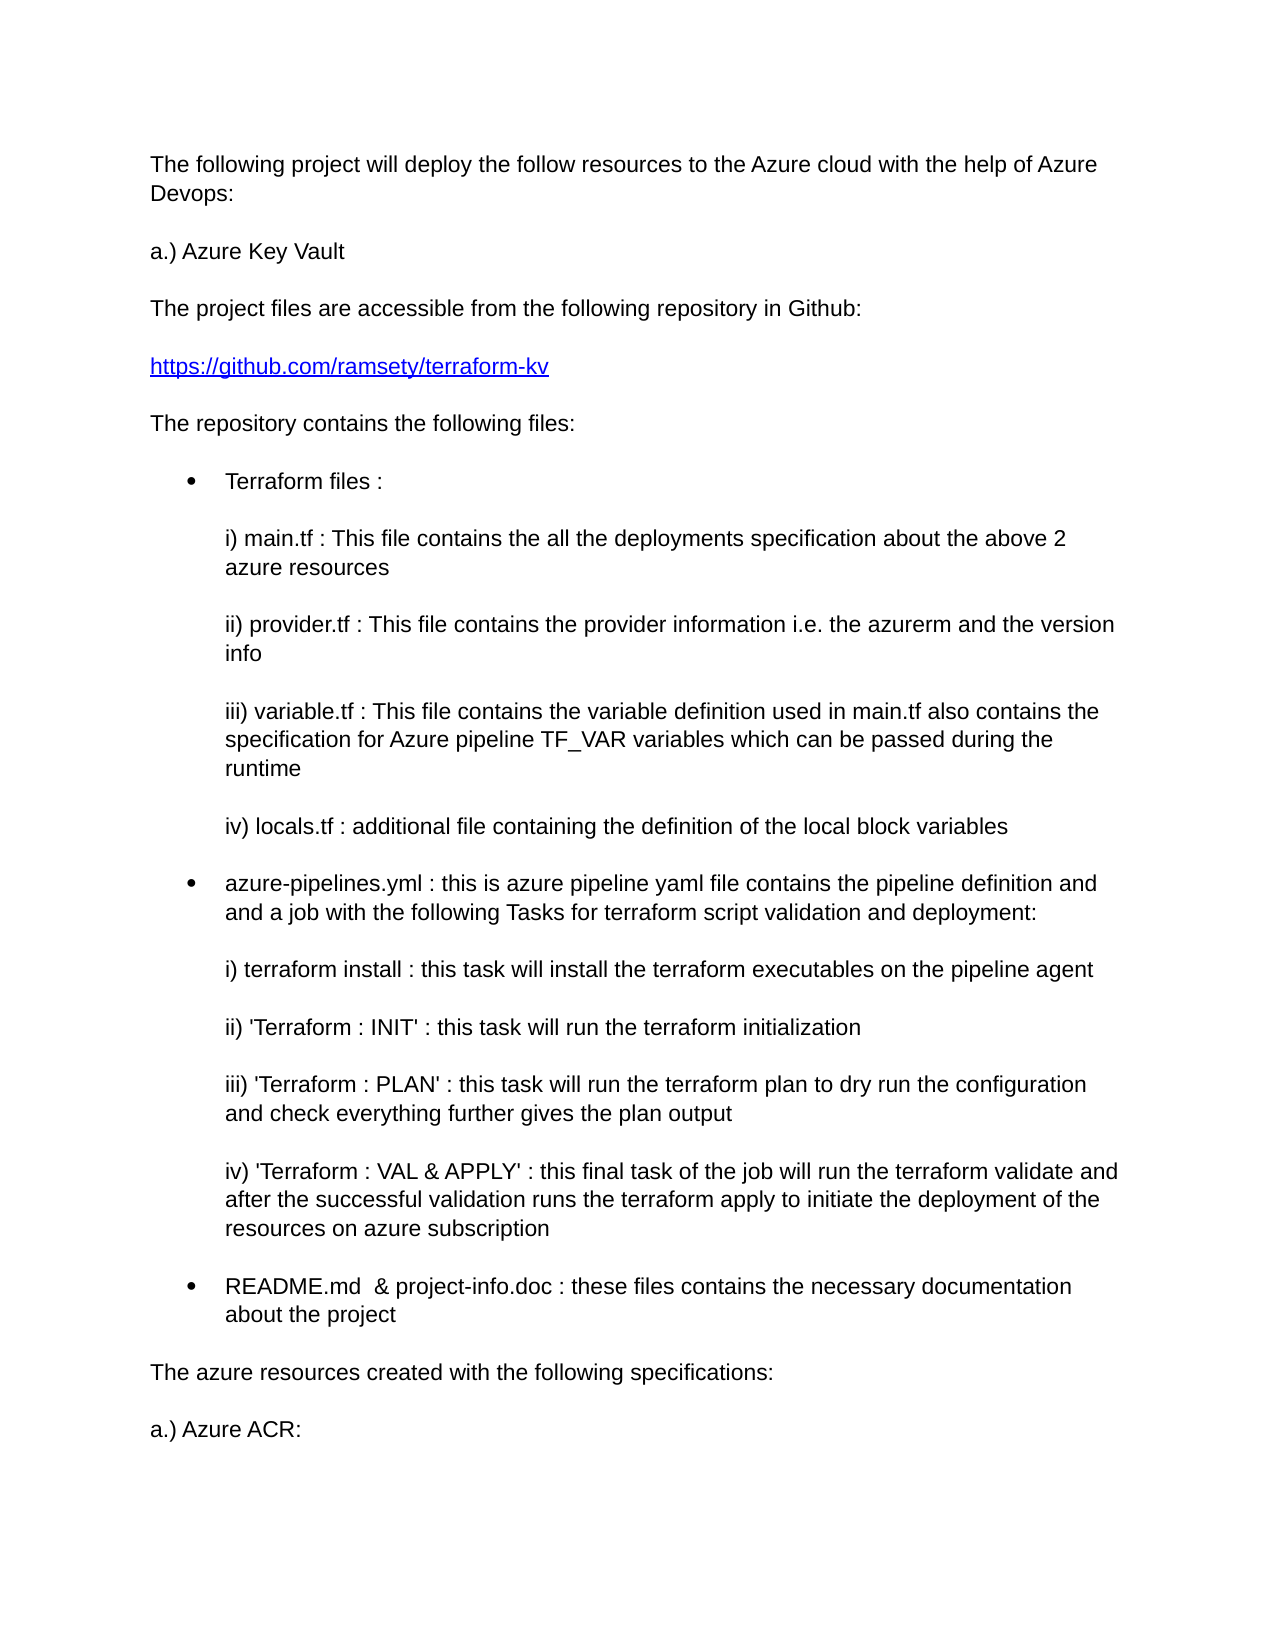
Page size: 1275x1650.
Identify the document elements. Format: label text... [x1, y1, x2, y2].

text iv) 'Terraform : VAL & APPLY' : this final task of the job will run the terraform validate and after the successful validation runs the terraform apply to initiate the deployment of the resources on azure subscription [225, 1156, 1125, 1242]
text a.) Azure Key Vault [150, 236, 1125, 265]
list README.md & project-info.doc : these files contains the necessary documentation about the project [187, 1271, 1125, 1329]
text The project files are accessible from the following repository in Github: [150, 294, 1125, 322]
text a.) Azure ACR: [150, 1415, 1125, 1444]
text The repository contains the following files: [150, 409, 1125, 437]
text ii) provider.tf : This file contains the provider information i.e. the azurerm and the version info [225, 610, 1125, 667]
text i) main.tf : This file contains the all the deployments specification about the above 2 azure resources [225, 524, 1125, 581]
text iv) locals.tf : additional file containing the definition of the local block variables [225, 811, 1125, 840]
text The azure resources created with the following specifications: [150, 1357, 1125, 1386]
text iii) variable.tf : This file contains the variable definition used in main.tf also contains the specification for Azure pipeline TF_VAR variables which can be passed during the runtime [225, 696, 1125, 782]
text i) terraform install : this task will install the terraform executables on the pipeline agent [225, 955, 1125, 984]
text ii) 'Terraform : INIT' : this task will run the terraform initialization [225, 1012, 1125, 1041]
list Terraform files : [187, 466, 1125, 495]
text iii) 'Terraform : PLAN' : this task will run the terraform plan to dry run the configuration and check everything further gives the plan output [225, 1070, 1125, 1127]
text https://github.com/ramsety/terraform-kv [150, 351, 1125, 380]
list azure-pipelines.yml : this is azure pipeline yaml file contains the pipeline definition and and a job with the following Tasks for terraform script validation and deployment: [187, 869, 1125, 926]
text The following project will deploy the follow resources to the Azure cloud with the help of Azure Devops: [150, 150, 1125, 207]
